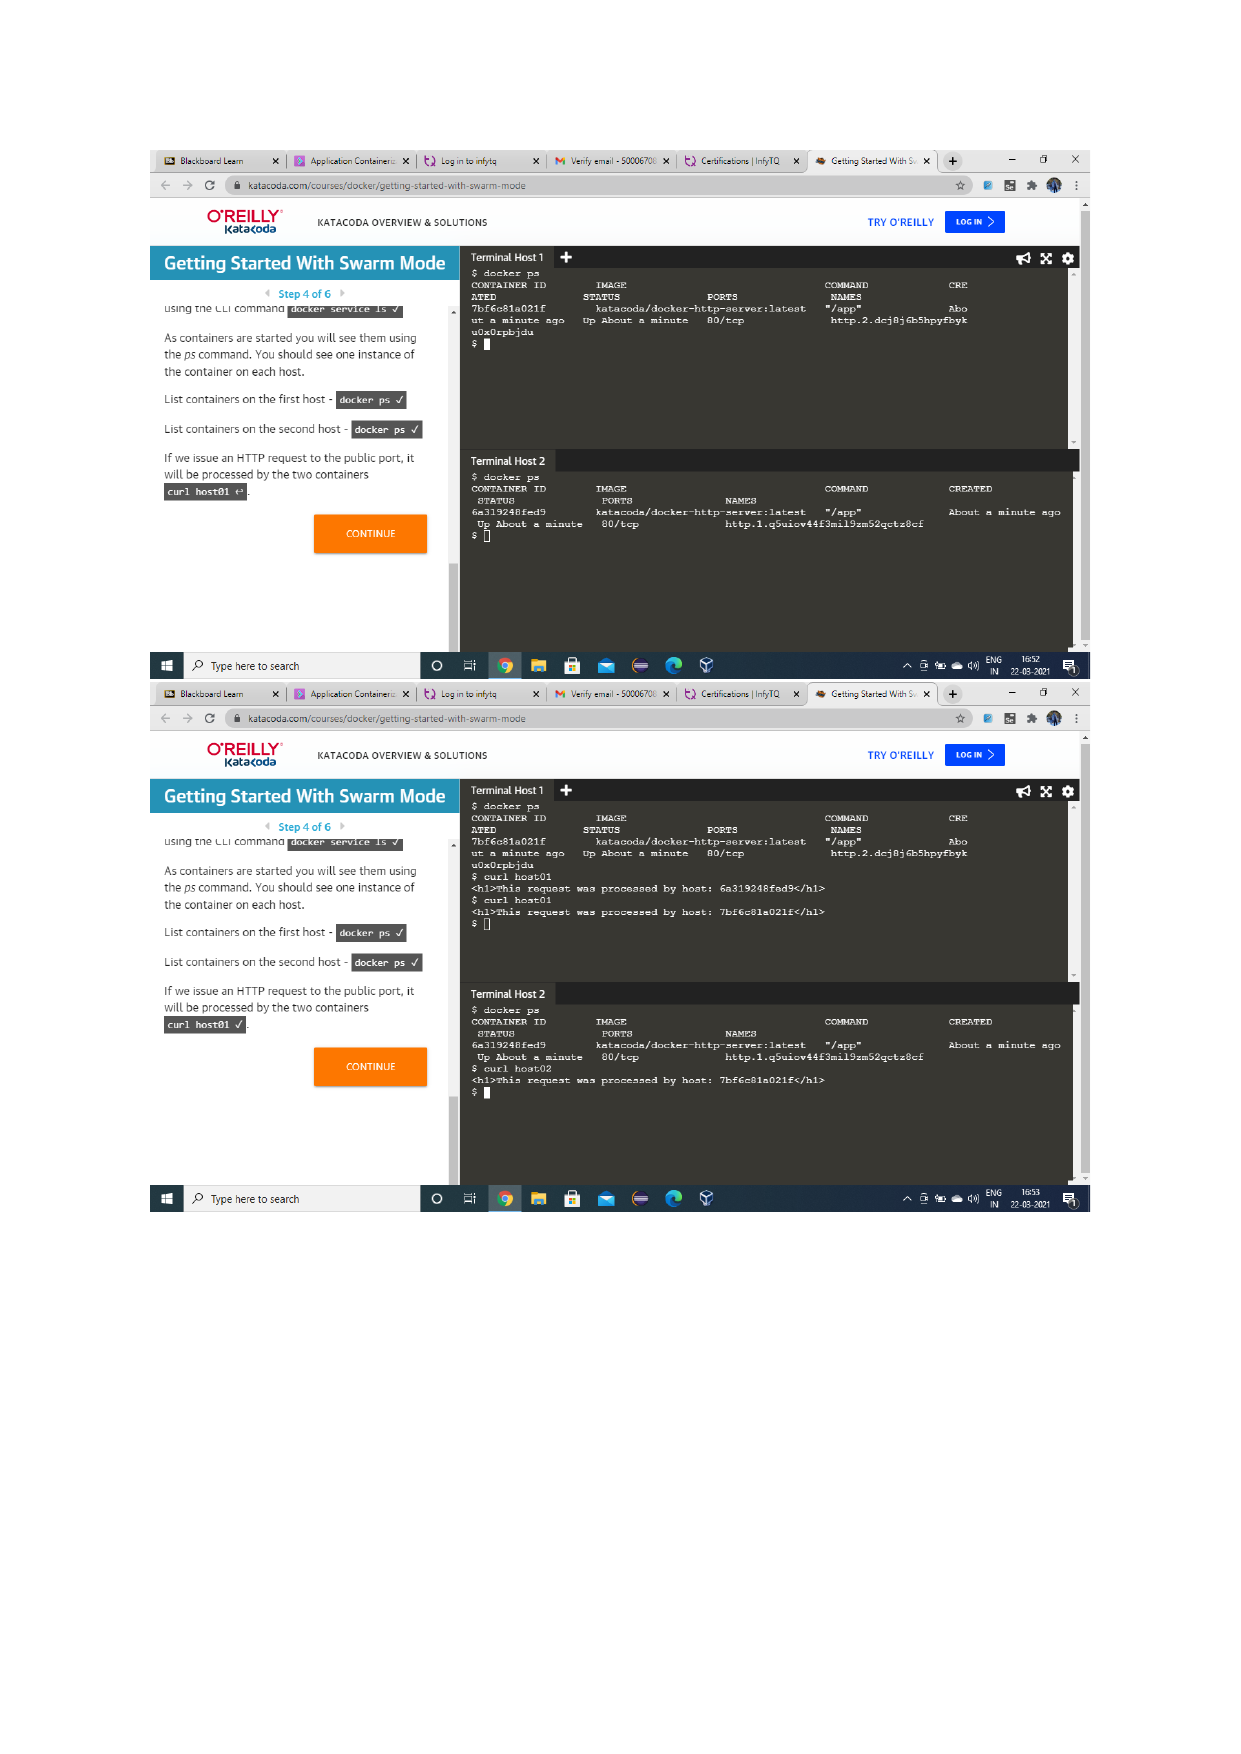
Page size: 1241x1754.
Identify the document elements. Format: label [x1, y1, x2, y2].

picture [150, 682, 1091, 1212]
picture [150, 150, 1091, 679]
